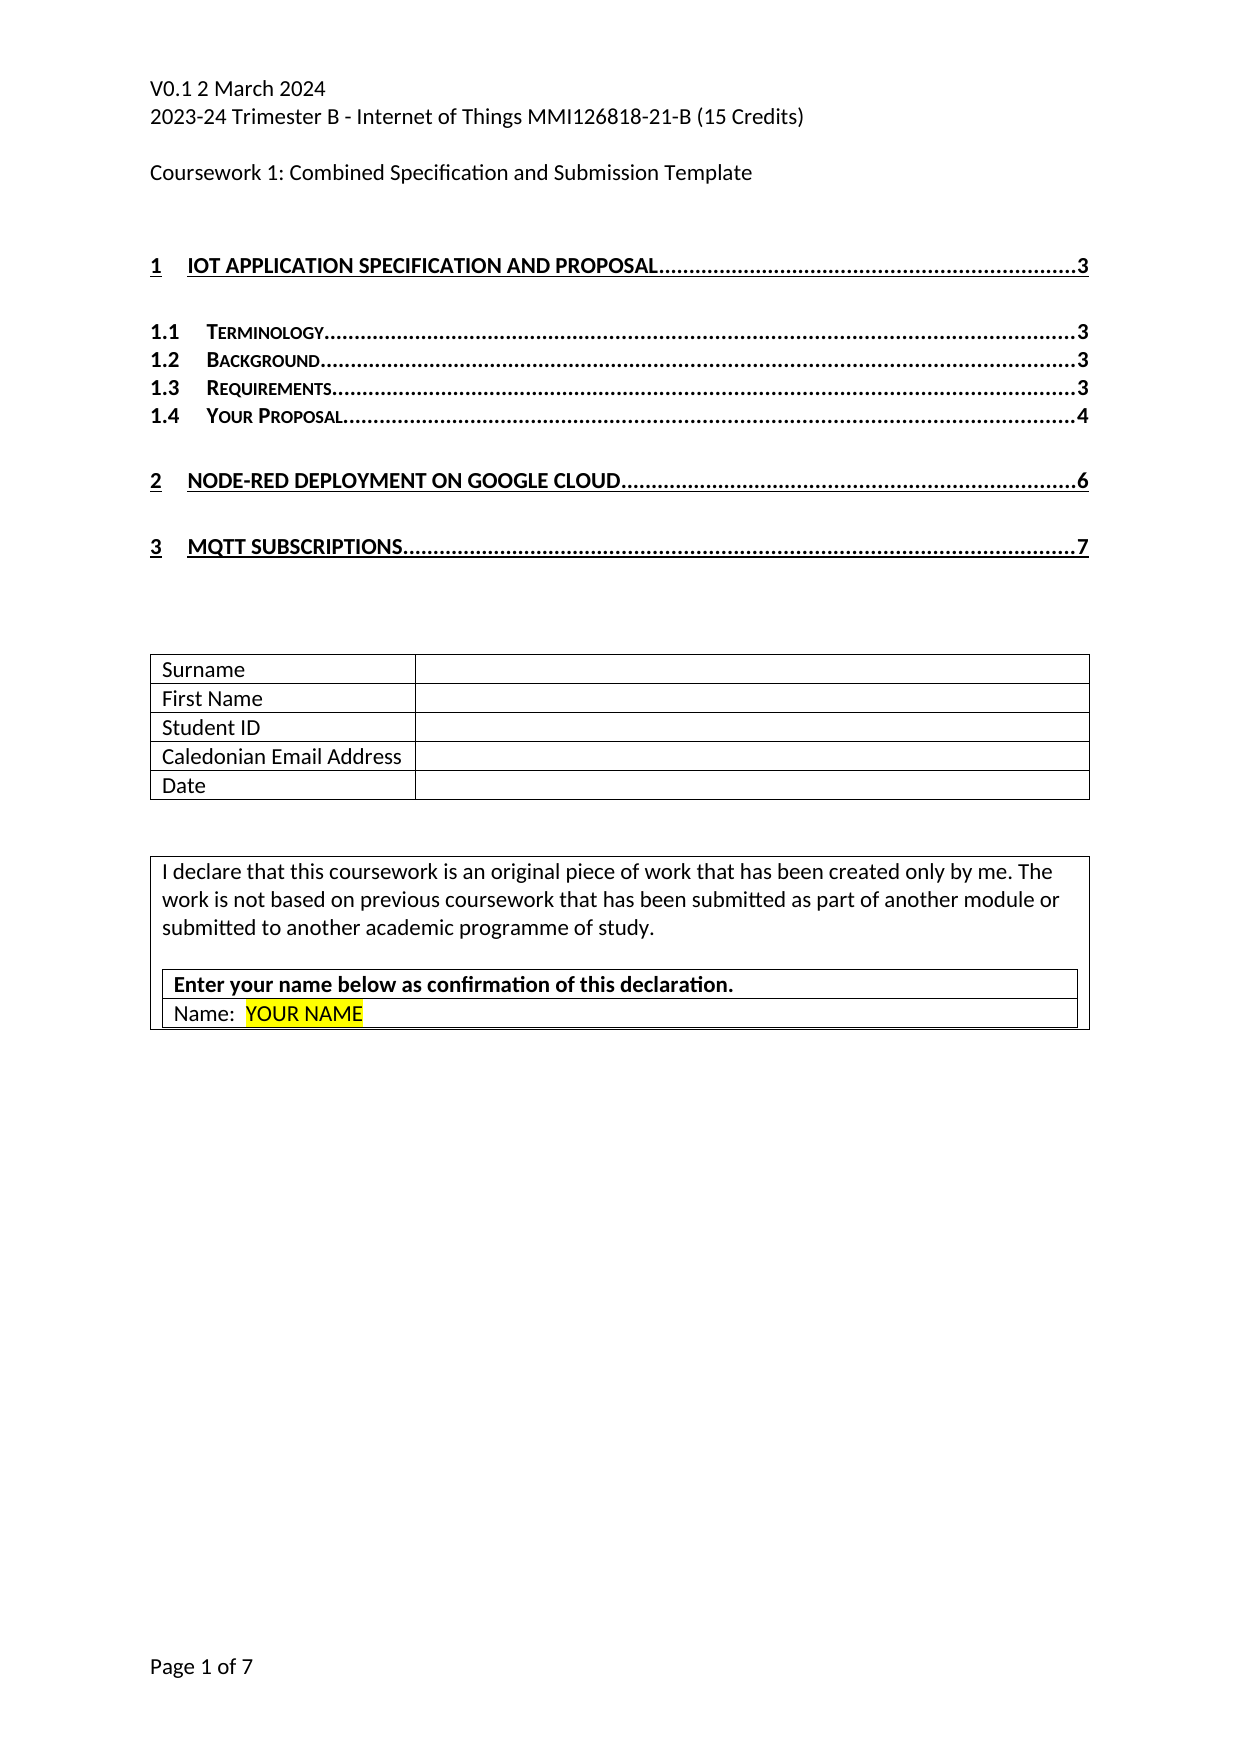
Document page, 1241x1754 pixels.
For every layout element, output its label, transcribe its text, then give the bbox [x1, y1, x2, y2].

text 1 IoT Application Specification and Proposal 3 [150, 251, 1090, 279]
text 1.4 Your Proposal 4 [150, 401, 1090, 429]
text 3 MQTT subscriptions 7 [150, 532, 1090, 560]
table_header I declare that this coursework is an original piece of work that has been created only by me. The work is not based on previous coursework that has been submitted as part of another module or submitted to another academic programme of study. [151, 857, 1089, 1028]
table_header Surname [151, 655, 415, 683]
table_cell [416, 771, 1089, 799]
table_cell Caledonian Email Address [151, 742, 415, 770]
text 1.2 Background 3 [150, 345, 1090, 373]
table_cell First Name [151, 684, 415, 712]
text 1.3 Requirements 3 [150, 373, 1090, 401]
text 2 Node-RED Deployment on Google Cloud 6 [150, 467, 1090, 494]
table_cell [416, 742, 1089, 770]
table_cell [416, 684, 1089, 712]
table_cell Date [151, 771, 415, 799]
table_cell Student ID [151, 713, 415, 741]
text 1.1 Terminology 3 [150, 317, 1090, 345]
text Coursework 1: Combined Specification and Submission Template [150, 158, 1090, 186]
table_cell [416, 713, 1089, 741]
text 2023-24 Trimester B - Internet of Things MMI126818-21-B (15 Credits) [150, 102, 1090, 130]
table_header [416, 655, 1089, 683]
